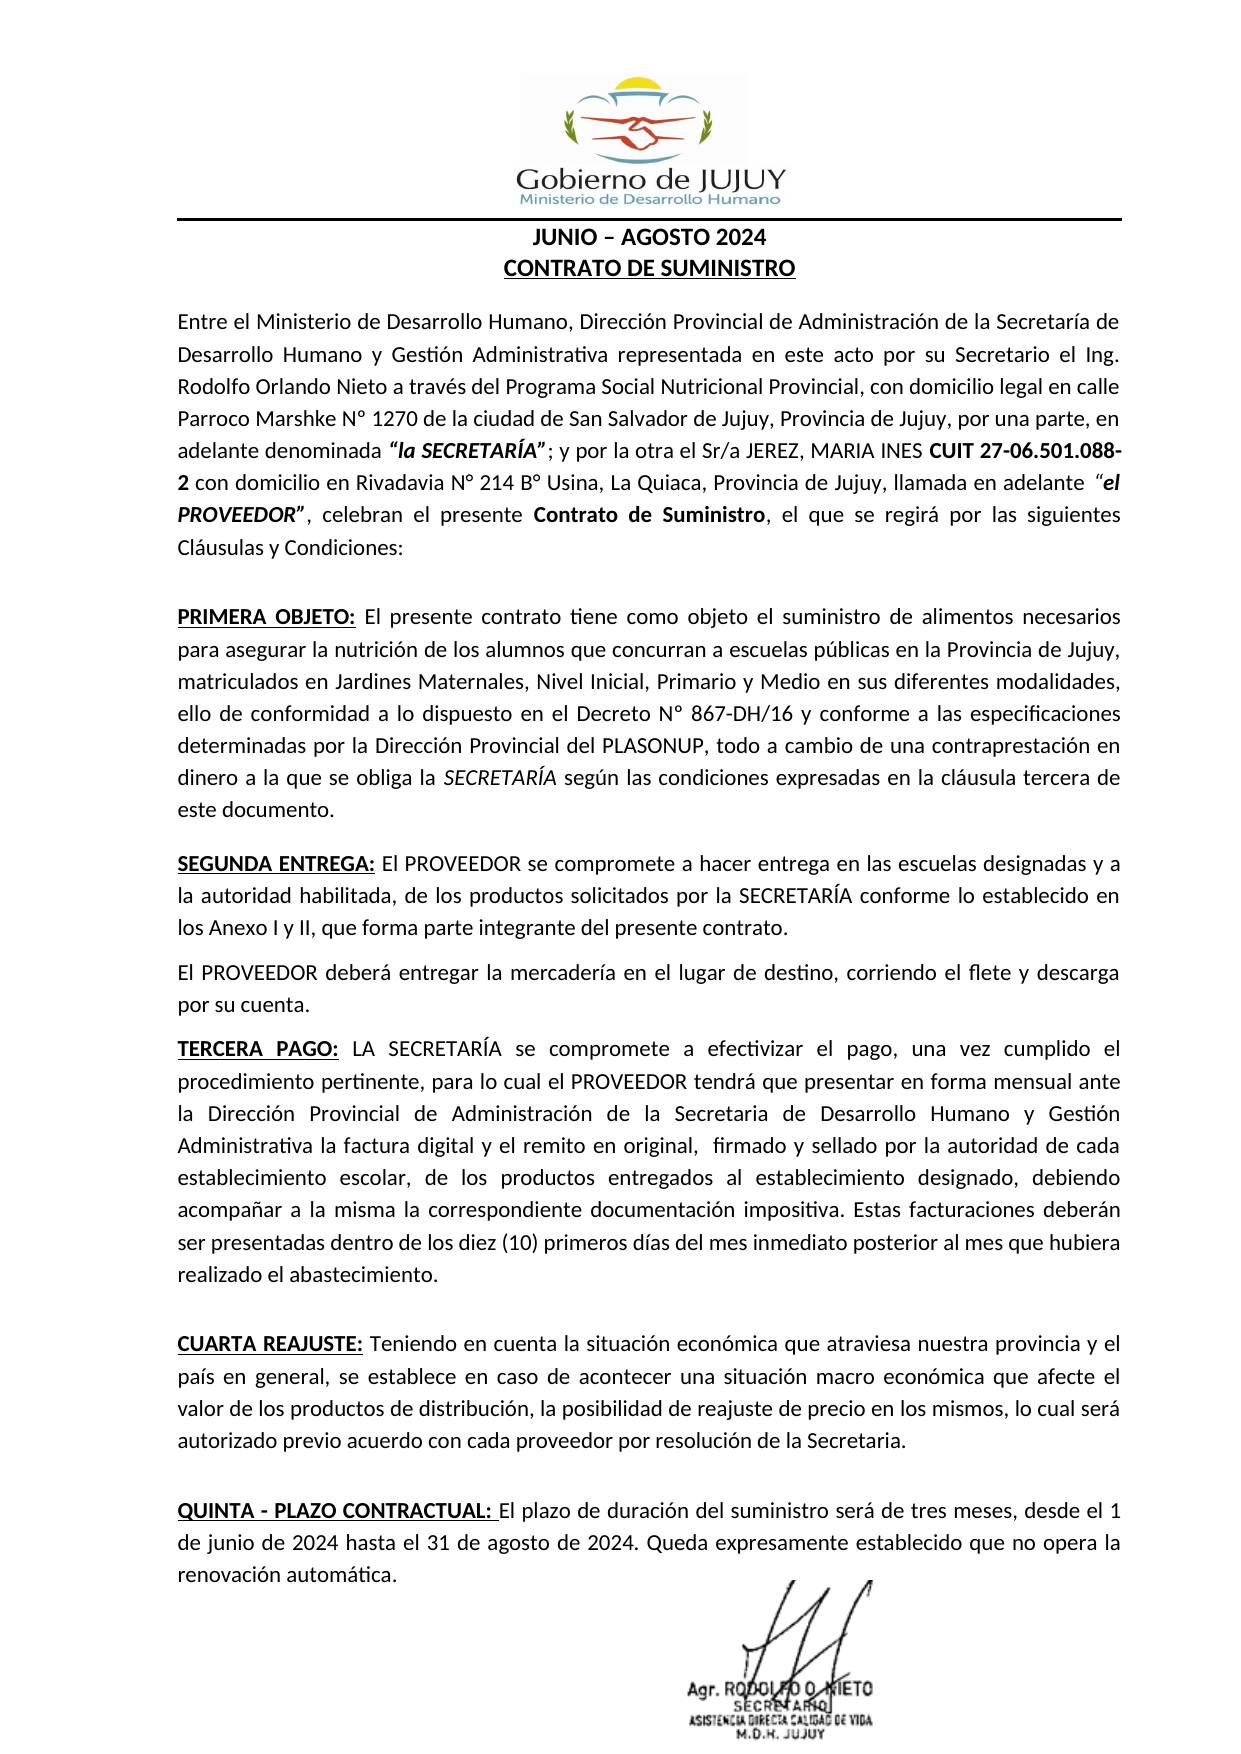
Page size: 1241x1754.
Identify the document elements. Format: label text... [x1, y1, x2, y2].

text TERCERA PAGO: LA SECRETARÍA se compromete a efectivizar el pago, una vez cumplido el procedimiento pertinente, para lo cual el PROVEEDOR tendrá que presentar en forma mensual ante la Dirección Provincial de Administración de la Secretaria de Desarrollo Humano y Gestión Administrativa la factura digital y el remito en original, firmado y sellado por la autoridad de cada establecimiento escolar, de los productos entregados al establecimiento designado, debiendo acompañar a la misma la correspondiente documentación impositiva. Estas facturaciones deberán ser presentadas dentro de los diez (10) primeros días del mes inmediato posterior al mes que hubiera realizado el abastecimiento. [177, 1034, 1122, 1288]
picture [507, 73, 792, 216]
text El PROVEEDOR deberá entregar la mercadería en el lugar de destino, corriendo el flete y descarga por su cuenta. [177, 958, 1122, 1018]
text CONTRATO DE SUMINISTRO [177, 252, 1122, 282]
text PRIMERA OBJETO: El presente contrato tiene como objeto el suministro de alimentos necesarios para asegurar la nutrición de los alumnos que concurran a escuelas públicas en la Provincia de Jujuy, matriculados en Jardines Maternales, Nivel Inicial, Primario y Medio en sus diferentes modalidades, ello de conformidad a lo dispuesto en el Decreto Nº 867-DH/16 y conforme a las especificaciones determinadas por la Dirección Provincial del PLASONUP, todo a cambio de una contraprestación en dinero a la que se obliga la SECRETARÍA según las condiciones expresadas en la cláusula tercera de este documento. [177, 602, 1122, 824]
text QUINTA - PLAZO CONTRACTUAL: El plazo de duración del suministro será de tres meses, desde el 1 de junio de 2024 hasta el 31 de agosto de 2024. Queda expresamente establecido que no opera la renovación automática. [177, 1496, 1122, 1588]
text Entre el Ministerio de Desarrollo Humano, Dirección Provincial de Administración de la Secretaría de Desarrollo Humano y Gestión Administrativa representada en este acto por su Secretario el Ing. Rodolfo Orlando Nieto a través del Programa Social Nutricional Provincial, con domicilio legal en calle Parroco Marshke Nº 1270 de la ciudad de San Salvador de Jujuy, Provincia de Jujuy, por una parte, en adelante denominada “la SECRETARÍA”; y por la otra el Sr/a JEREZ, MARIA INES CUIT 27-06.501.088-2 con domicilio en Rivadavia N° 214 B° Usina, La Quiaca, Provincia de Jujuy, llamada en adelante “el PROVEEDOR”, celebran el presente Contrato de Suministro, el que se regirá por las siguientes Cláusulas y Condiciones: [177, 307, 1122, 561]
text SEGUNDA ENTREGA: El PROVEEDOR se compromete a hacer entrega en las escuelas designadas y a la autoridad habilitada, de los productos solicitados por la SECRETARÍA conforme lo establecido en los Anexo I y II, que forma parte integrante del presente contrato. [177, 849, 1122, 941]
picture [666, 1588, 898, 1742]
text CUARTA REAJUSTE: Teniendo en cuenta la situación económica que atraviesa nuestra provincia y el país en general, se establece en caso de acontecer una situación macro económica que afecte el valor de los productos de distribución, la posibilidad de reajuste de precio en los mismos, lo cual será autorizado previo acuerdo con cada proveedor por resolución de la Secretaria. [177, 1329, 1122, 1454]
